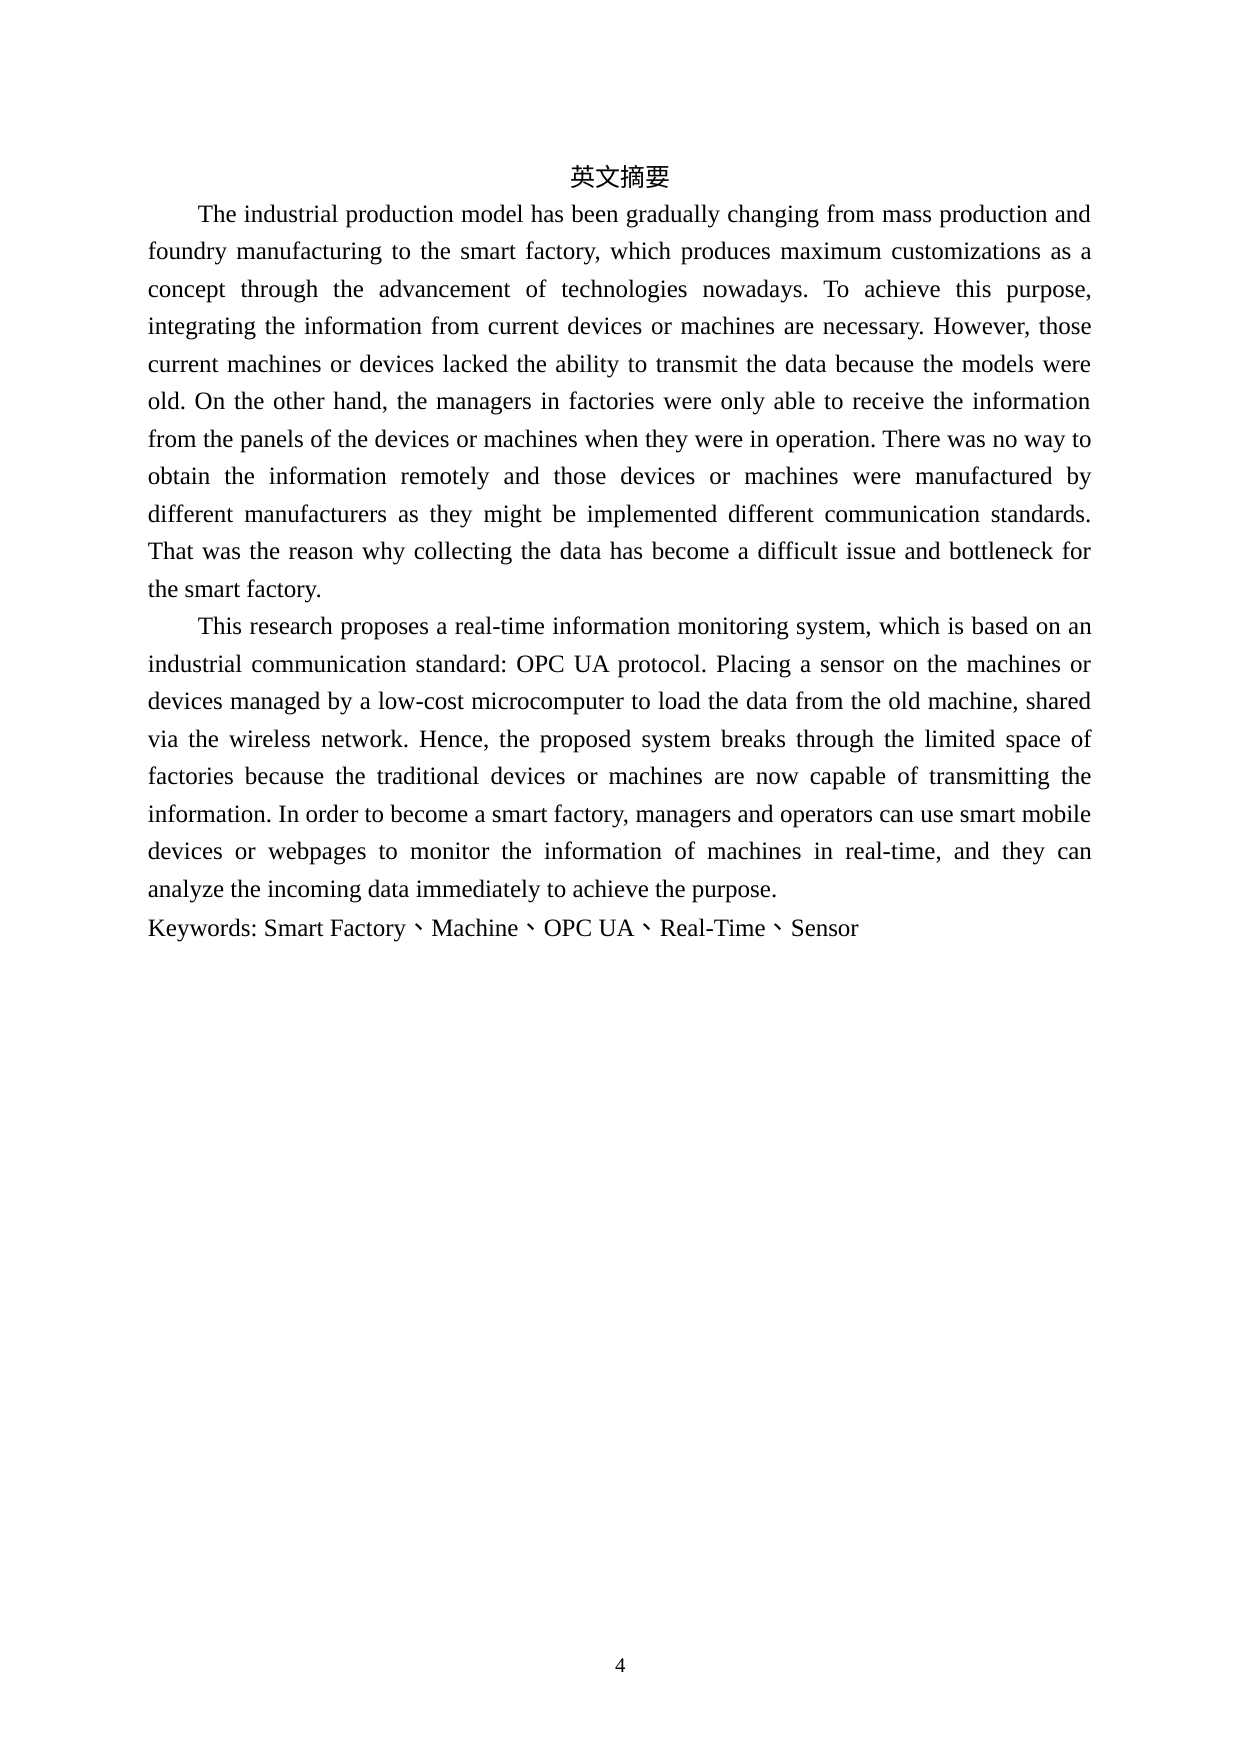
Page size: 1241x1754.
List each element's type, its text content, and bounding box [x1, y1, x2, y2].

text Keywords: Smart Factory、Machine、OPC UA、Real-Time、Sensor [148, 907, 1092, 944]
text 英文摘要 [148, 157, 1092, 194]
text The industrial production model has been gradually changing from mass production and foundry manufacturing to the smart factory, which produces maximum customizations as a concept through the advancement of technologies nowadays. To achieve this purpose, integrating the information from current devices or machines are necessary. However, those current machines or devices lacked the ability to transmit the data because the models were old. On the other hand, the managers in factories were only able to receive the information from the panels of the devices or machines when they were in operation. There was no way to obtain the information remotely and those devices or machines were manufactured by different manufacturers as they might be implemented different communication standards. That was the reason why collecting the data has become a difficult issue and bottleneck for the smart factory. [148, 194, 1092, 607]
text This research proposes a real-time information monitoring system, which is based on an industrial communication standard: OPC UA protocol. Placing a sensor on the machines or devices managed by a low-cost microcomputer to load the data from the old machine, shared via the wireless network. Hence, the proposed system breaks through the limited space of factories because the traditional devices or machines are now capable of transmitting the information. In order to become a smart factory, managers and operators can use smart mobile devices or webpages to monitor the information of machines in real-time, and they can analyze the incoming data immediately to achieve the purpose. [148, 607, 1092, 907]
